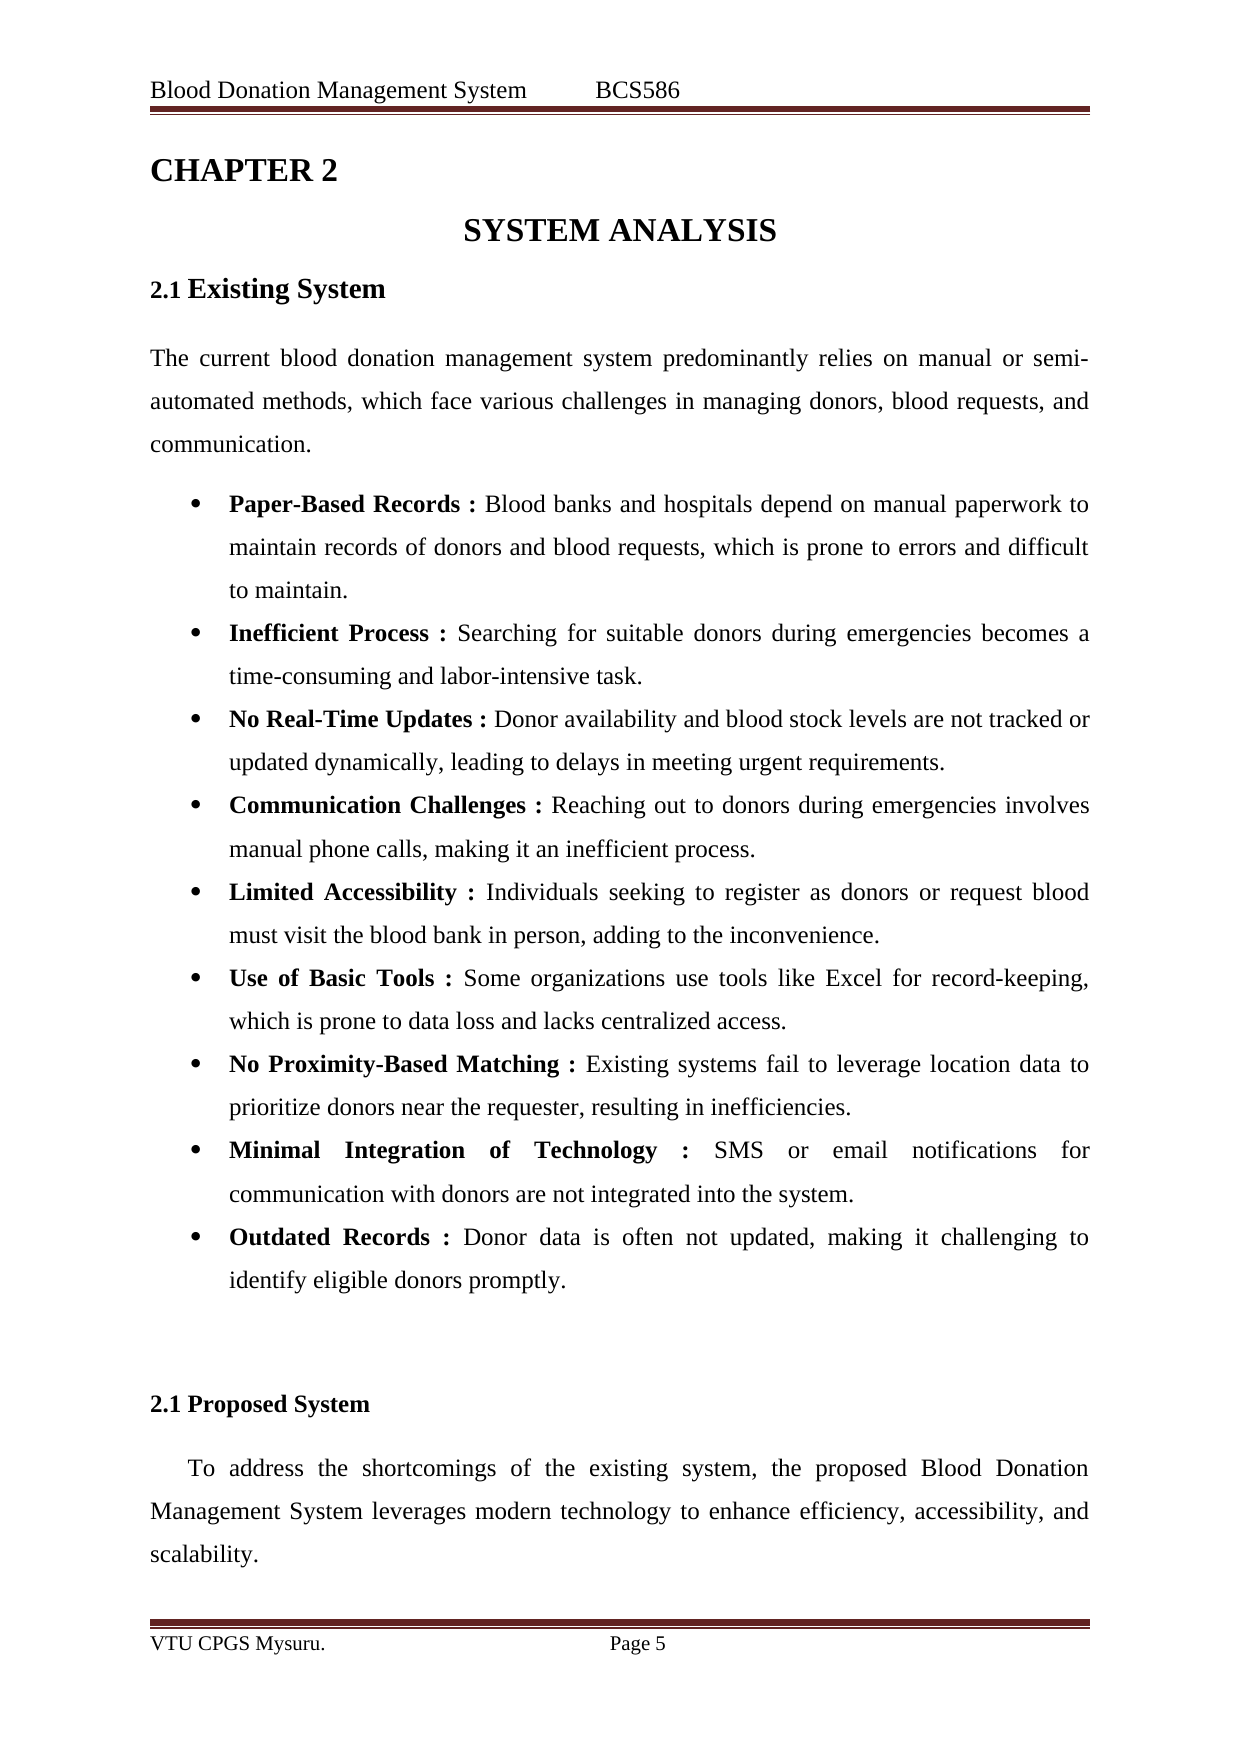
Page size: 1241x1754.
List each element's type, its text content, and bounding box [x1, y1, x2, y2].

list Proposed System [150, 1389, 1090, 1417]
list Paper-Based Records : Blood banks and hospitals depend on manual paperwork to maintain records of donors and blood requests, which is prone to errors and difficult to maintain. [191, 489, 1090, 604]
list Inefficient Process : Searching for suitable donors during emergencies becomes a time-consuming and labor-intensive task. [191, 618, 1090, 690]
list No Real-Time Updates : Donor availability and blood stock levels are not tracked or updated dynamically, leading to delays in meeting urgent requirements. [191, 704, 1090, 776]
list Use of Basic Tools : Some organizations use tools like Excel for record-keeping, which is prone to data loss and lacks centralized access. [191, 963, 1090, 1035]
text To address the shortcomings of the existing system, the proposed Blood Donation Management System leverages modern technology to enhance efficiency, accessibility, and scalability. [150, 1453, 1090, 1568]
text SYSTEM ANALYSIS [150, 211, 1090, 249]
list No Proximity-Based Matching : Existing systems fail to leverage location data to prioritize donors near the requester, resulting in inefficiencies. [191, 1049, 1090, 1121]
list Limited Accessibility : Individuals seeking to register as donors or request blood must visit the blood bank in person, adding to the inconvenience. [191, 877, 1090, 949]
list Communication Challenges : Reaching out to donors during emergencies involves manual phone calls, making it an inefficient process. [191, 791, 1090, 862]
list Existing System [150, 271, 1090, 305]
text CHAPTER 2 [150, 150, 1090, 188]
list Minimal Integration of Technology : SMS or email notifications for communication with donors are not integrated into the system. [191, 1136, 1090, 1207]
text The current blood donation management system predominantly relies on manual or semi-automated methods, which face various challenges in managing donors, blood requests, and communication. [150, 343, 1090, 458]
list Outdated Records : Donor data is often not updated, making it challenging to identify eligible donors promptly. [191, 1222, 1090, 1294]
